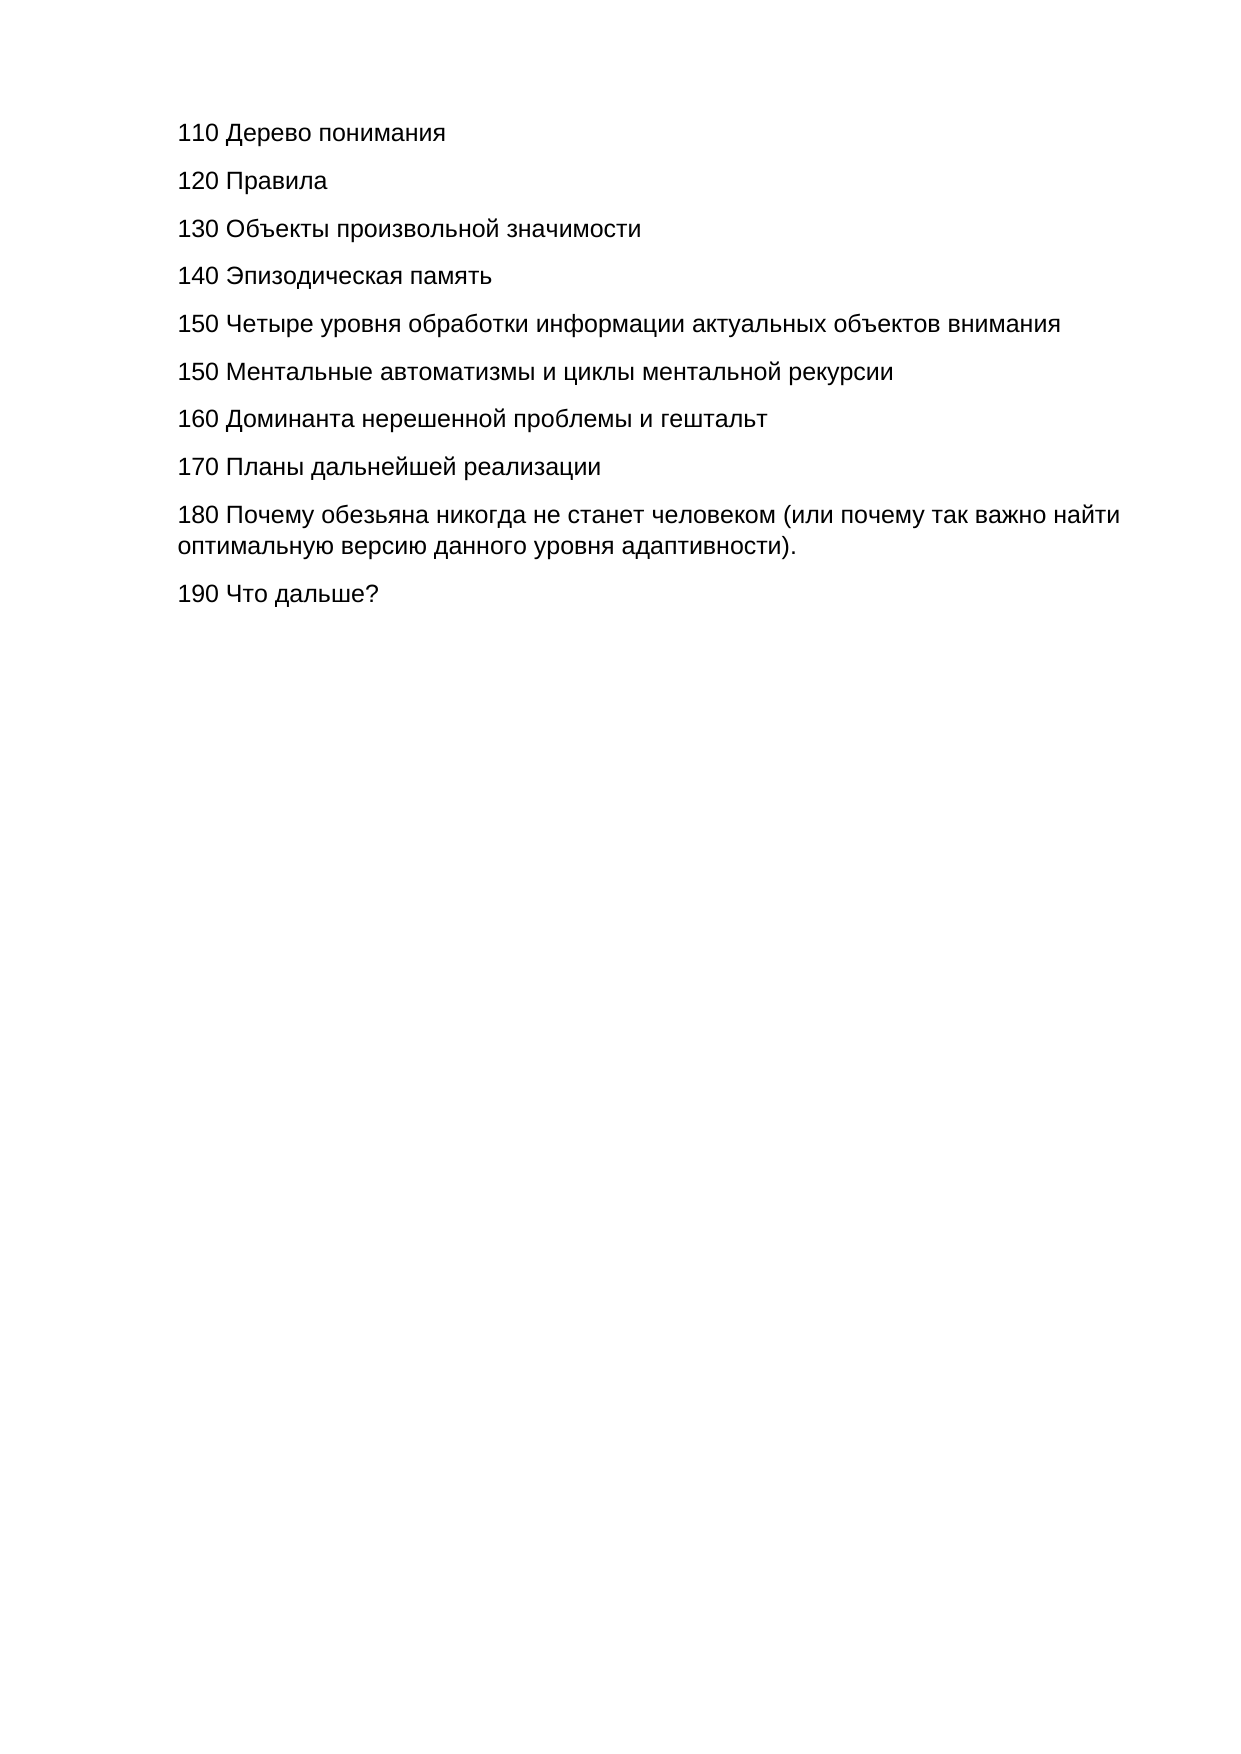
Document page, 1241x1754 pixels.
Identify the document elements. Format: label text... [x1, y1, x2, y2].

text 130 Объекты произвольной значимости [177, 213, 1152, 242]
text 110 Дерево понимания [177, 118, 1152, 147]
text 140 Эпизодическая память [177, 261, 1152, 290]
text 120 Правила [177, 166, 1152, 194]
text 180 Почему обезьяна никогда не станет человеком (или почему так важно найти оптимальную версию данного уровня адаптивности). [177, 500, 1152, 559]
text 190 Что дальше? [177, 578, 1152, 607]
text 170 Планы дальнейшей реализации [177, 452, 1152, 481]
text 150 Четыре уровня обработки информации актуальных объектов внимания [177, 309, 1152, 338]
text 150 Ментальные автоматизмы и циклы ментальной рекурсии [177, 357, 1152, 385]
text 160 Доминанта нерешенной проблемы и гештальт [177, 404, 1152, 433]
